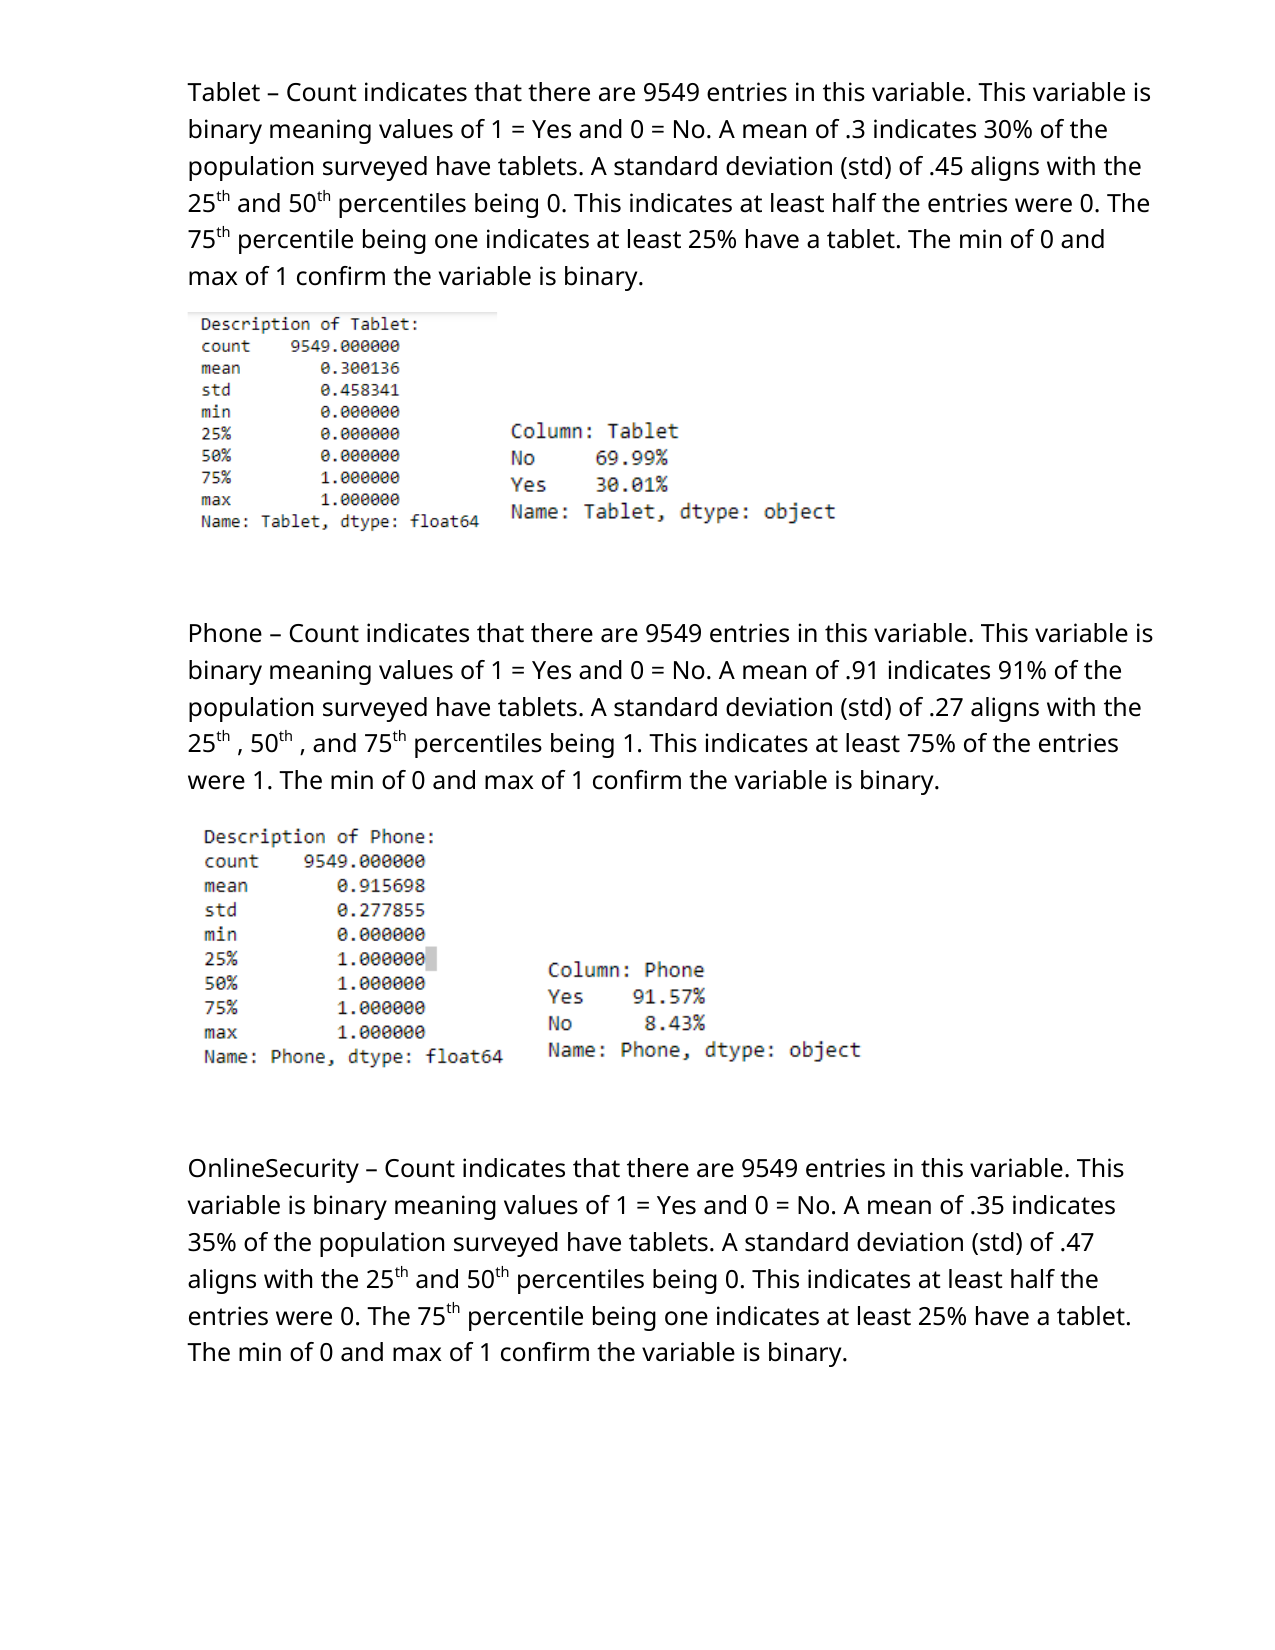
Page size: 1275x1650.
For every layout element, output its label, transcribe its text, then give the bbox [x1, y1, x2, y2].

text Tablet – Count indicates that there are 9549 entries in this variable. This variable is binary meaning values of 1 = Yes and 0 = No. A mean of .3 indicates 30% of the population surveyed have tablets. A standard deviation (std) of .45 aligns with the 25th and 50th percentiles being 0. This indicates at least half the entries were 0. The 75th percentile being one indicates at least 25% have a tablet. The min of 0 and max of 1 confirm the variable is binary. [187, 75, 1162, 293]
text OnlineSecurity – Count indicates that there are 9549 entries in this variable. This variable is binary meaning values of 1 = Yes and 0 = No. A mean of .35 indicates 35% of the population surveyed have tablets. A standard deviation (std) of .47 aligns with the 25th and 50th percentiles being 0. This indicates at least half the entries were 0. The 75th percentile being one indicates at least 25% have a tablet. The min of 0 and max of 1 confirm the variable is binary. [187, 1151, 1162, 1369]
picture [187, 816, 896, 1079]
picture [187, 312, 863, 544]
text Phone – Count indicates that there are 9549 entries in this variable. This variable is binary meaning values of 1 = Yes and 0 = No. A mean of .91 indicates 91% of the population surveyed have tablets. A standard deviation (std) of .27 aligns with the 25th , 50th , and 75th percentiles being 1. This indicates at least 75% of the entries were 1. The min of 0 and max of 1 confirm the variable is binary. [187, 616, 1162, 797]
